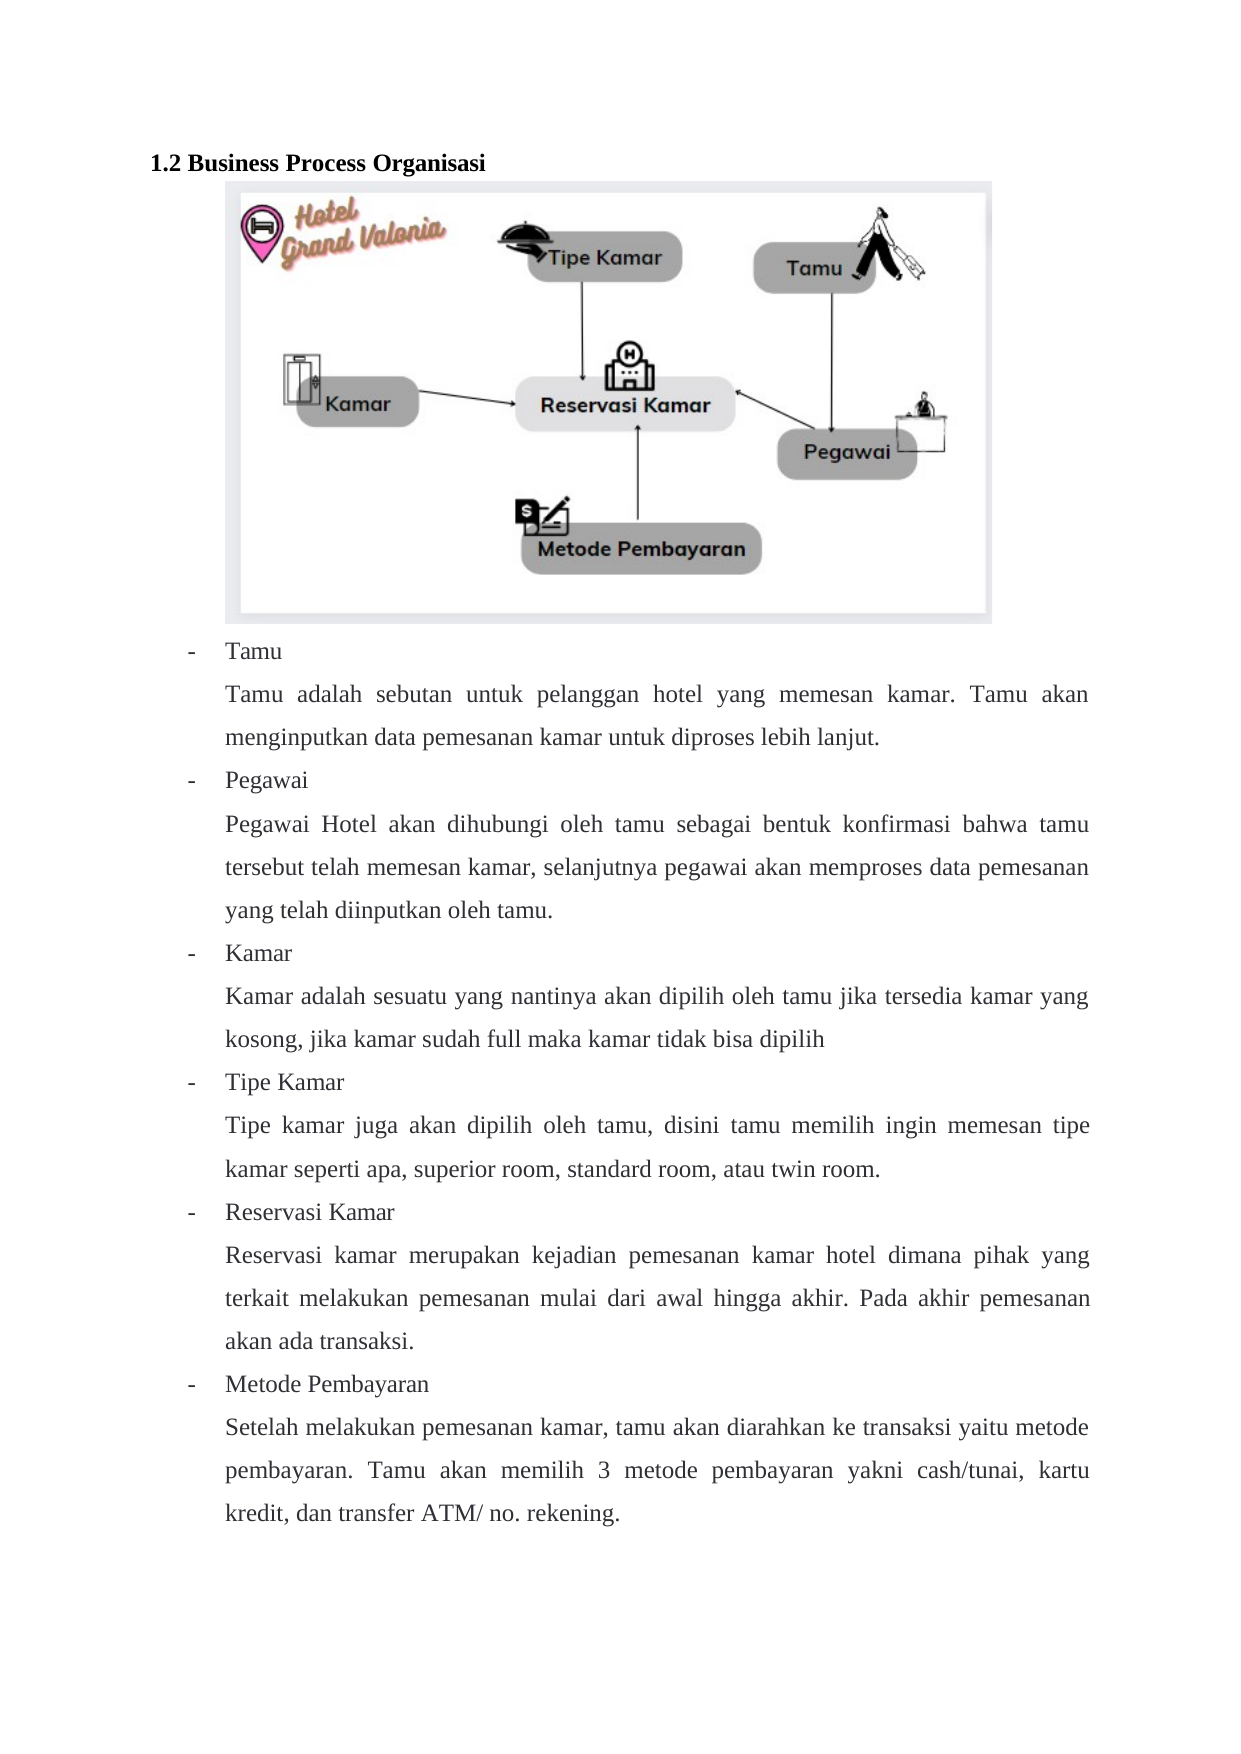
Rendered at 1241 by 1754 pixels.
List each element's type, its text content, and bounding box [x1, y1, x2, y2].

text Pegawai Hotel akan dihubungi oleh tamu sebagai bentuk konfirmasi bahwa tamu tersebut telah memesan kamar, selanjutnya pegawai akan memproses data pemesanan yang telah diinputkan oleh tamu. [225, 809, 1090, 924]
text Tipe kamar juga akan dipilih oleh tamu, disini tamu memilih ingin memesan tipe kamar seperti apa, superior room, standard room, atau twin room. [225, 1111, 1090, 1182]
list Tamu [187, 189, 1176, 665]
text Tamu adalah sebutan untuk pelanggan hotel yang memesan kamar. Tamu akan menginputkan data pemesanan kamar untuk diproses lebih lanjut. [225, 679, 1090, 751]
subtitle Business Process Organisasi [150, 148, 1176, 177]
picture [225, 181, 993, 189]
list Metode Pembayaran [187, 1369, 1176, 1398]
text Reservasi kamar merupakan kejadian pemesanan kamar hotel dimana pihak yang terkait melakukan pemesanan mulai dari awal hingga akhir. Pada akhir pemesanan akan ada transaksi. [225, 1240, 1090, 1355]
list Tipe Kamar [187, 1067, 1176, 1096]
list Pegawai [187, 765, 1176, 794]
list Reservasi Kamar [187, 1197, 1176, 1226]
text Setelah melakukan pemesanan kamar, tamu akan diarahkan ke transaksi yaitu metode pembayaran. Tamu akan memilih 3 metode pembayaran yakni cash/tunai, kartu kredit, dan transfer ATM/ no. rekening. [225, 1412, 1090, 1527]
list Kamar [187, 938, 1176, 967]
text Kamar adalah sesuatu yang nantinya akan dipilih oleh tamu jika tersedia kamar yang kosong, jika kamar sudah full maka kamar tidak bisa dipilih [225, 981, 1090, 1053]
